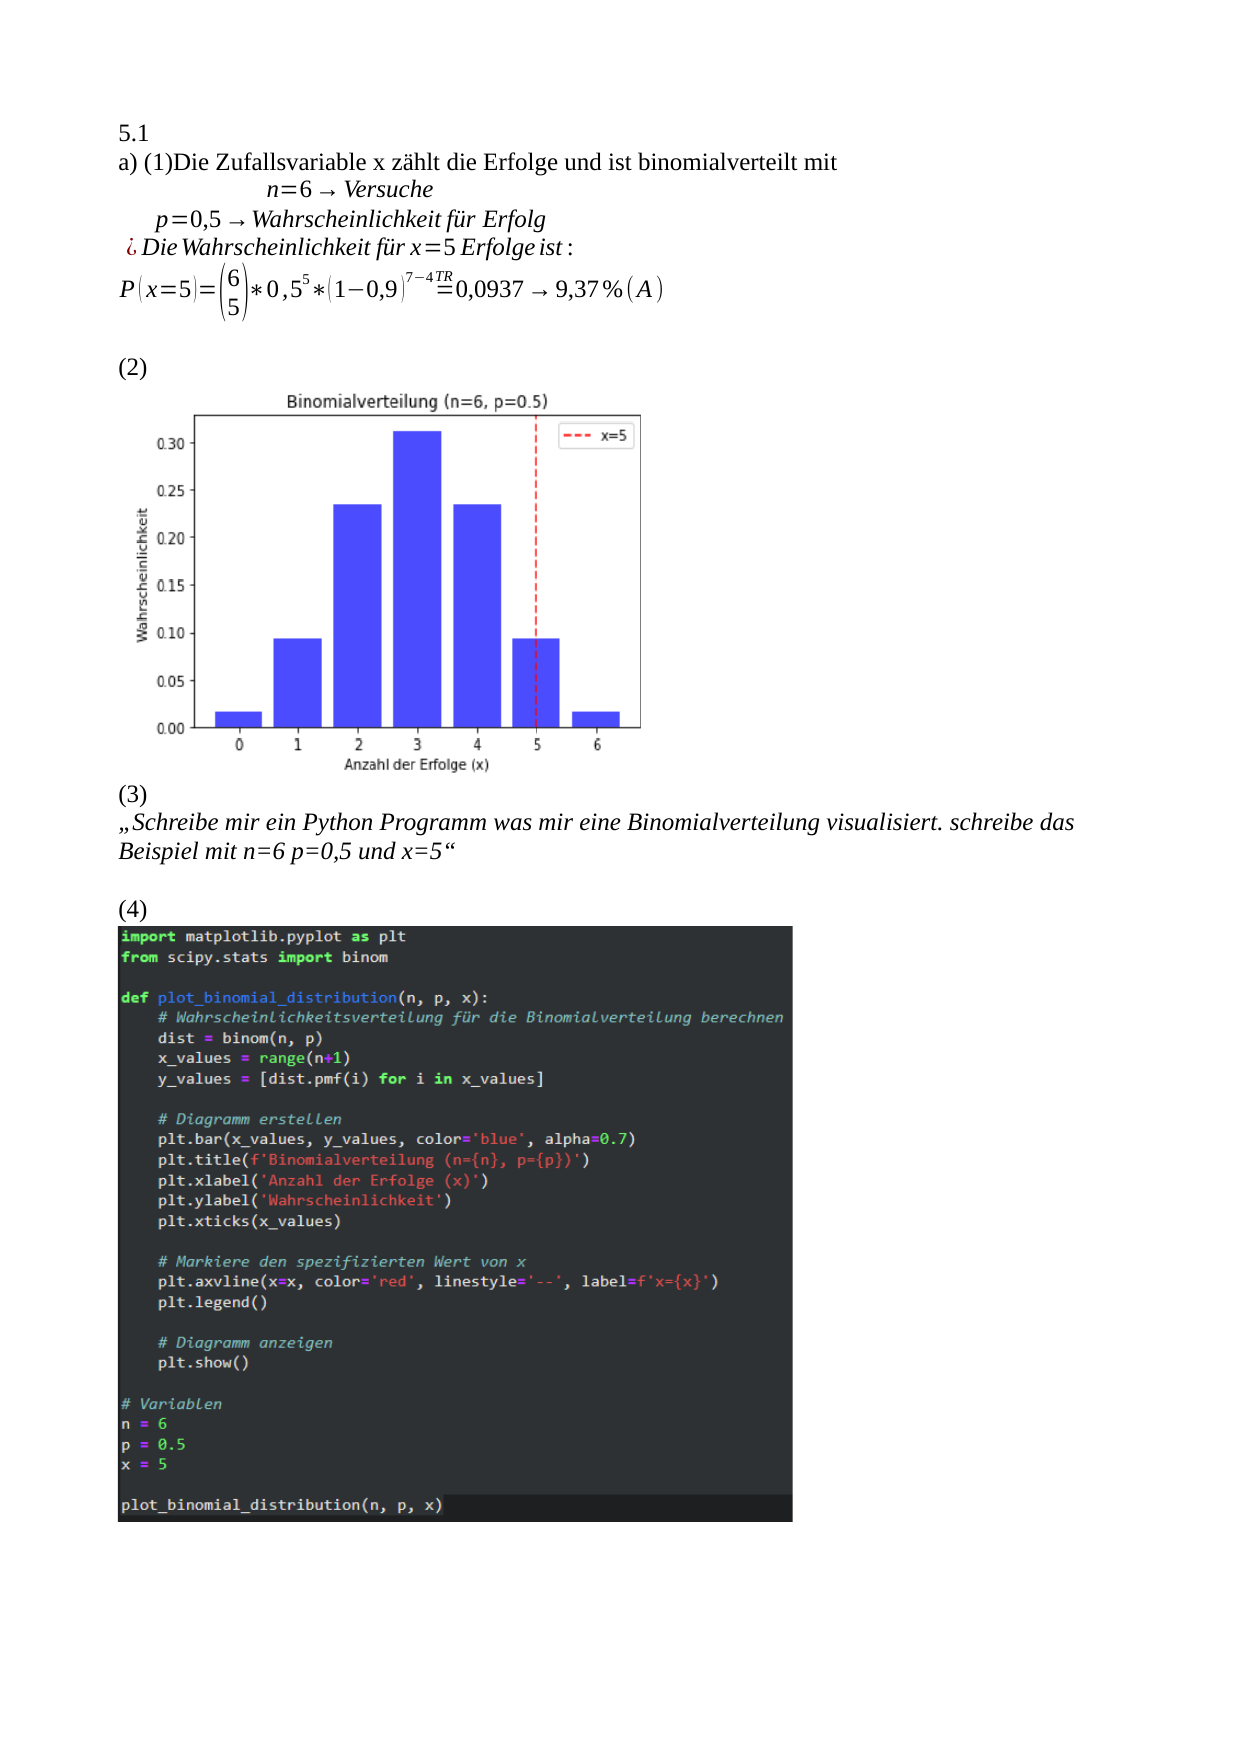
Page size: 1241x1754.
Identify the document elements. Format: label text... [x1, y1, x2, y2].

text „Schreibe mir ein Python Programm was mir eine Binomialverteilung visualisiert. schreibe das Beispiel mit n=6 p=0,5 und x=5“ [118, 807, 1122, 865]
text 5.1 [118, 118, 1122, 147]
text (2) [118, 352, 1122, 381]
picture [122, 383, 661, 779]
text a) (1)Die Zufallsvariable x zählt die Erfolge und ist binomialverteilt mit [118, 147, 1122, 176]
picture [117, 926, 793, 1522]
text (4) [118, 894, 1122, 922]
